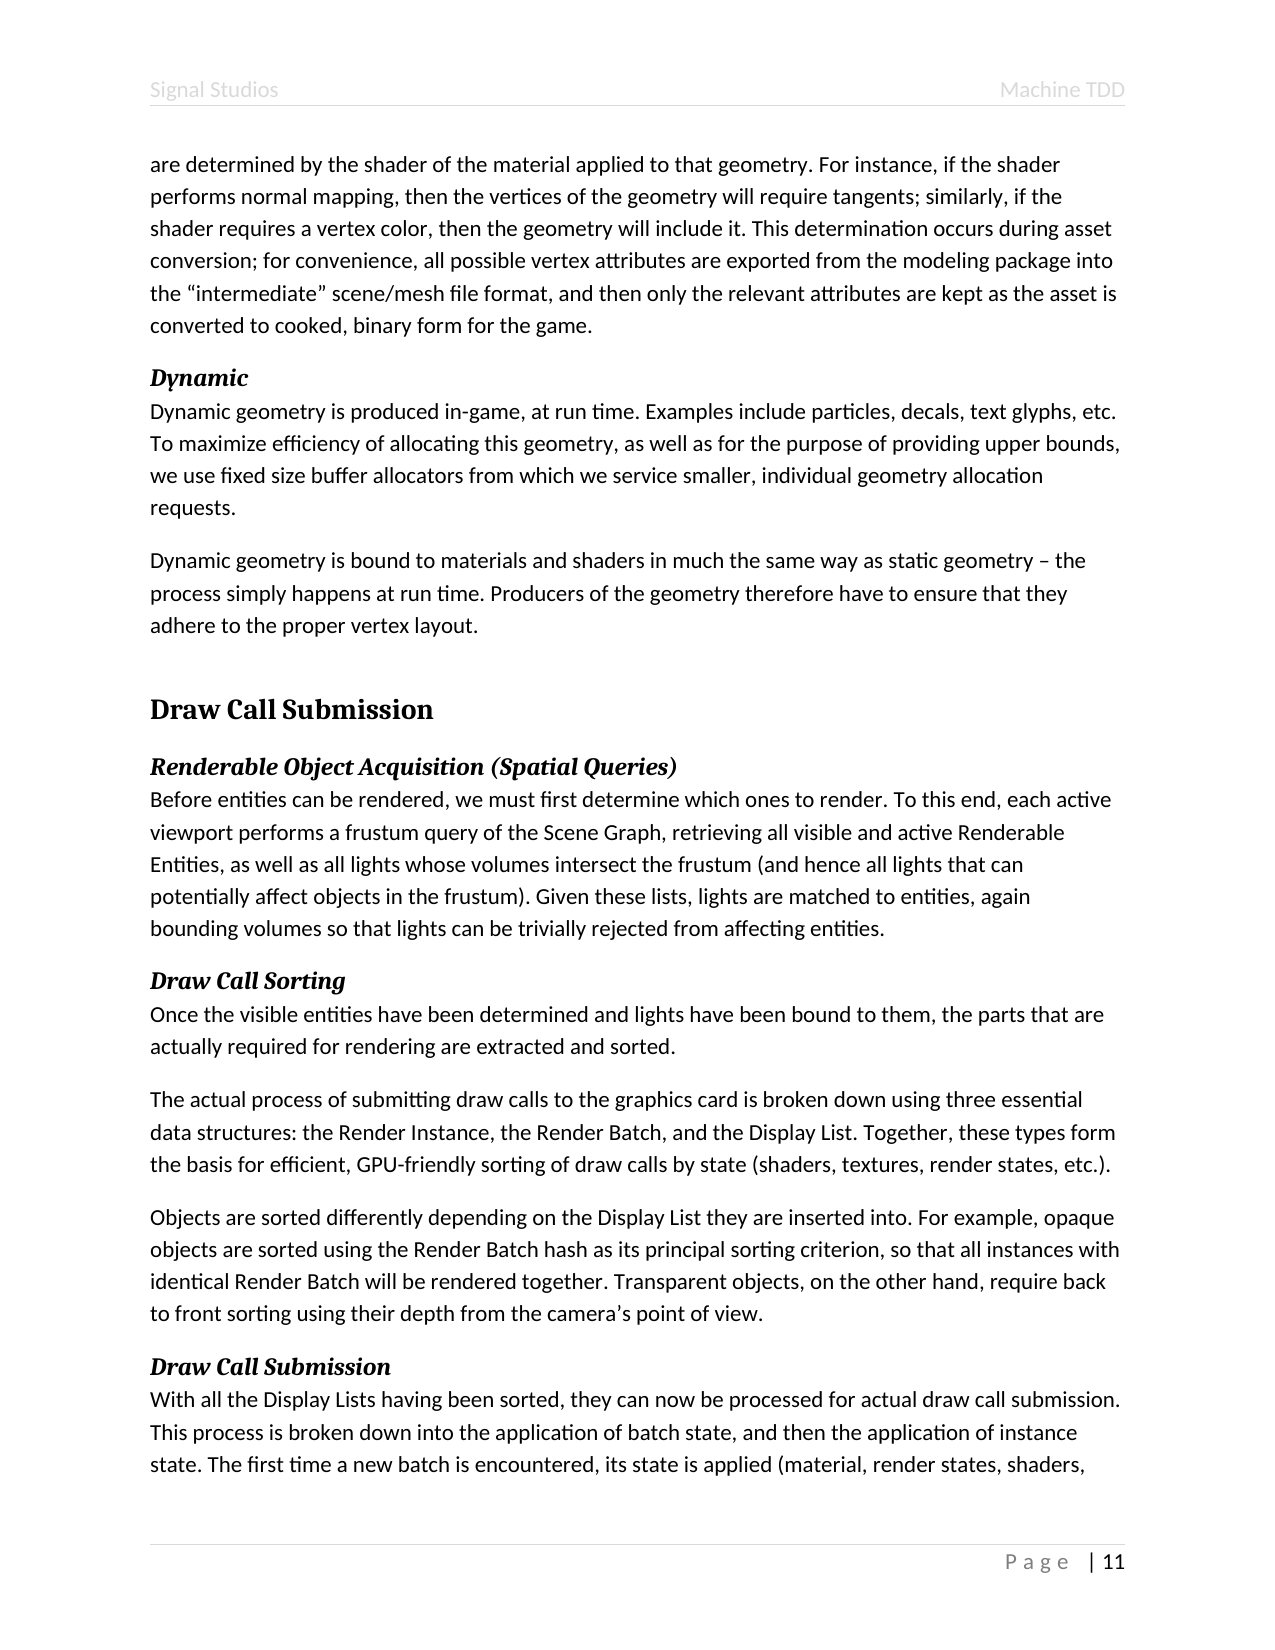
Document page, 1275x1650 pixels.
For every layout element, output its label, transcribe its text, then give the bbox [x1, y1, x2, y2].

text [150, 1386, 1125, 1478]
text Before entities can be rendered, we must first determine which ones to render. To this end, each active viewport performs a frustum query of the Scene Graph, retrieving all visible and active Renderable Entities, as well as all lights whose volumes intersect the frustum (and hence all lights that can potentially affect objects in the frustum). Given these lists, lights are matched to entities, again bounding volumes so that lights can be trivially rejected from affecting entities. [150, 786, 1125, 942]
subtitle Draw Call Submission [150, 1352, 1125, 1381]
text Dynamic geometry is produced in-game, at run time. Examples include particles, decals, text glyphs, etc. To maximize efficiency of allocating this geometry, as well as for the purpose of providing upper bounds, we use fixed size buffer allocators from which we service smaller, individual geometry allocation requests. [150, 397, 1125, 522]
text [150, 150, 1125, 339]
text Once the visible entities have been determined and lights have been bound to them, the parts that are actually required for rendering are extracted and sorted. [150, 1000, 1125, 1061]
text Objects are sorted differently depending on the Display List they are inserted into. For example, opaque objects are sorted using the Render Batch hash as its principal sorting criterion, so that all instances with identical Render Batch will be rendered together. Transparent objects, on the other hand, require back to front sorting using their depth from the camera’s point of view. [150, 1203, 1125, 1327]
subtitle Dynamic [150, 364, 1125, 393]
text Dynamic geometry is bound to materials and shaders in much the same way as static geometry – the process simply happens at run time. Producers of the geometry therefore have to ensure that they adhere to the proper vertex layout. [150, 547, 1125, 639]
text The actual process of submitting draw calls to the graphics card is broken down using three essential data structures: the Render Instance, the Render Batch, and the Display List. Together, these types form the basis for efficient, GPU-friendly sorting of draw calls by state (shaders, textures, render states, etc.). [150, 1086, 1125, 1178]
subtitle Renderable Object Acquisition (Spatial Queries) [150, 752, 1125, 781]
subtitle Draw Call Sorting [150, 967, 1125, 996]
subtitle Draw Call Submission [150, 693, 1125, 727]
